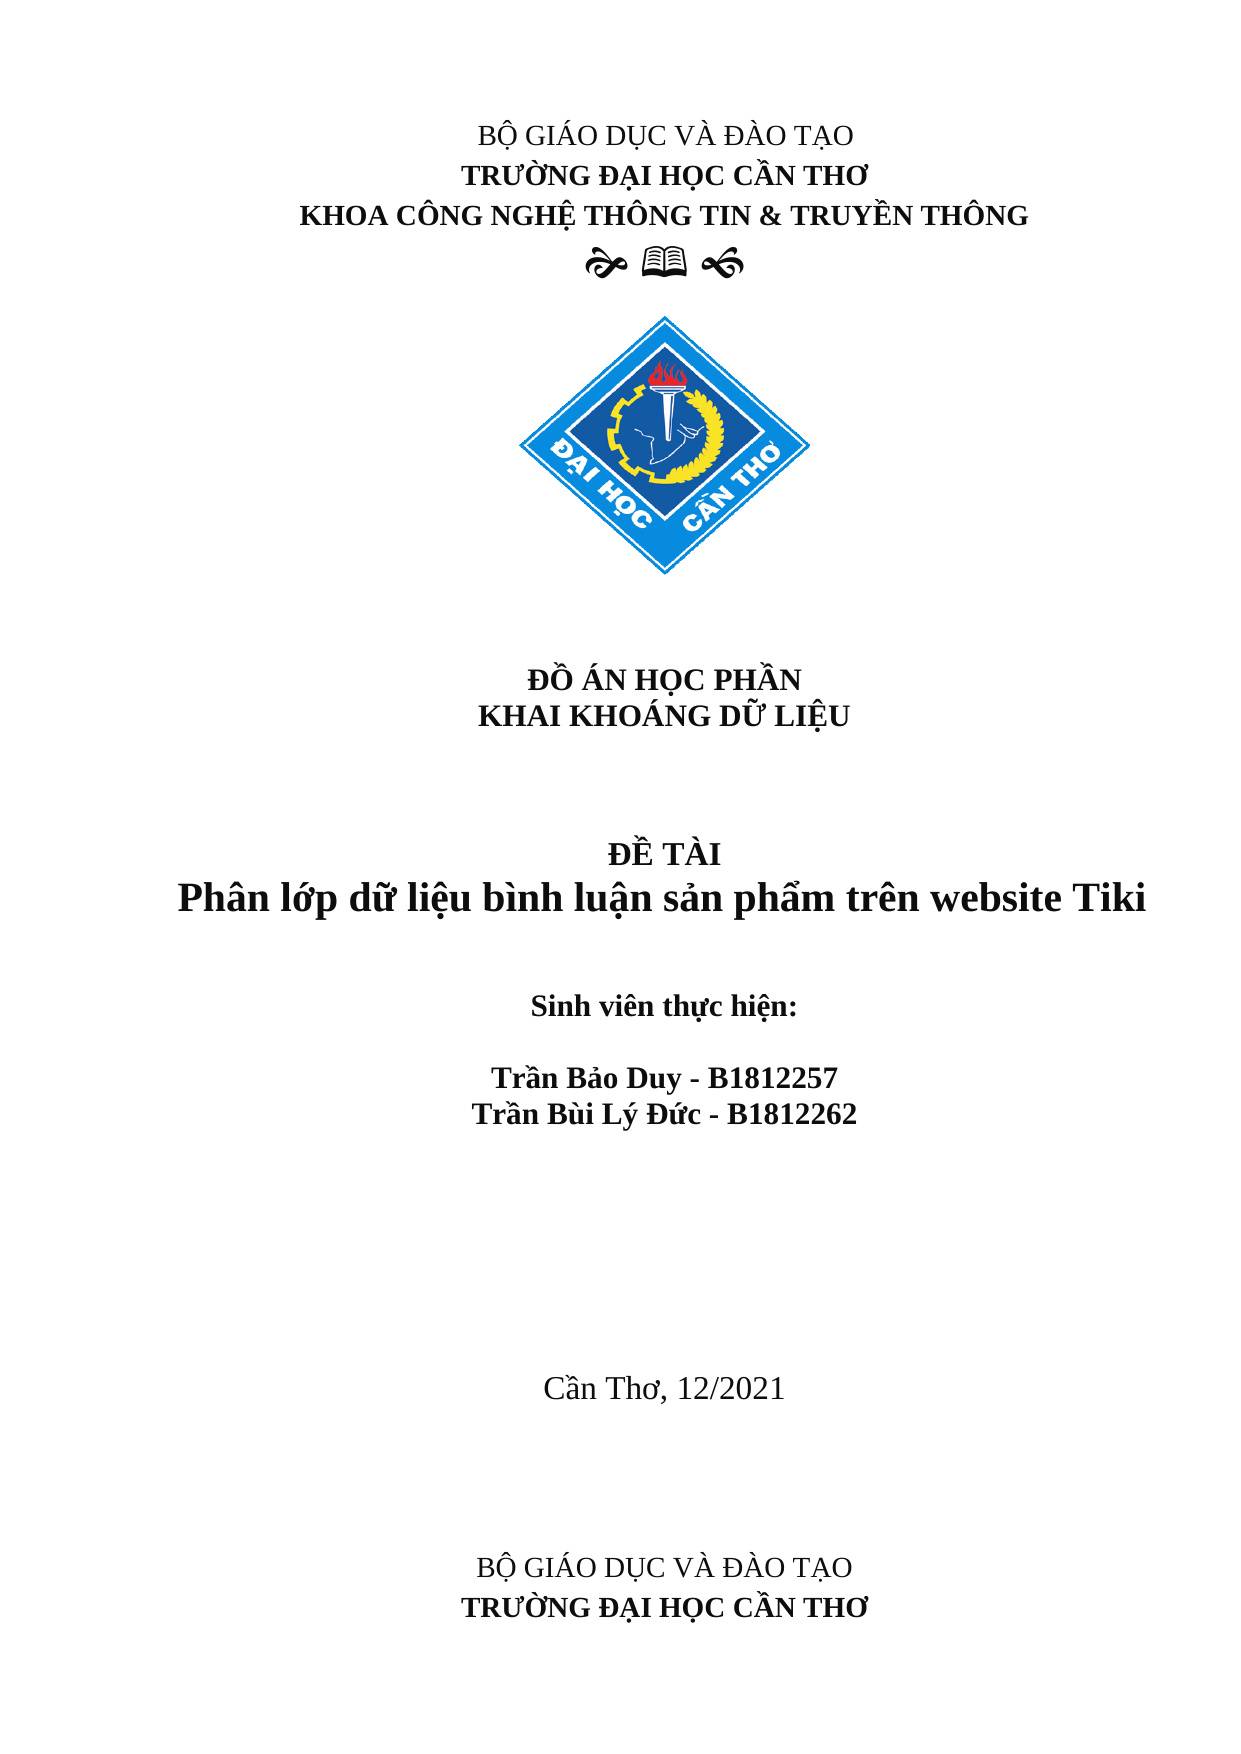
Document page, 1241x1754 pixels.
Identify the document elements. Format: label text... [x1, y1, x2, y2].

text ĐỀ TÀI [177, 834, 1152, 872]
text KHAI KHOÁNG DỮ LIỆU [177, 697, 1152, 733]
text 🙞 🕮 🙜 [177, 239, 1152, 287]
text KHOA CÔNG NGHỆ THÔNG TIN & TRUYỀN THÔNG [177, 198, 1152, 232]
text BỘ GIÁO DỤC VÀ ĐÀO TẠO [177, 1550, 1152, 1584]
text Trần Bùi Lý Đức - B1812262 [177, 1095, 1152, 1131]
text Trần Bảo Duy - B1812257 [177, 1059, 1152, 1095]
text TRƯỜNG ĐẠI HỌC CẦN THƠ [177, 158, 1152, 192]
text TRƯỜNG ĐẠI HỌC CẦN THƠ [177, 1590, 1152, 1624]
picture [518, 315, 811, 575]
text Cần Thơ, 12/2021 [177, 1368, 1152, 1406]
text BỘ GIÁO DỤC VÀ ĐÀO TẠO [402, 118, 1152, 152]
text Sinh viên thực hiện: [177, 987, 1152, 1023]
text ĐỒ ÁN HỌC PHẦN [177, 661, 1152, 697]
text Phân lớp dữ liệu bình luận sản phẩm trên website Tiki [177, 872, 1152, 920]
